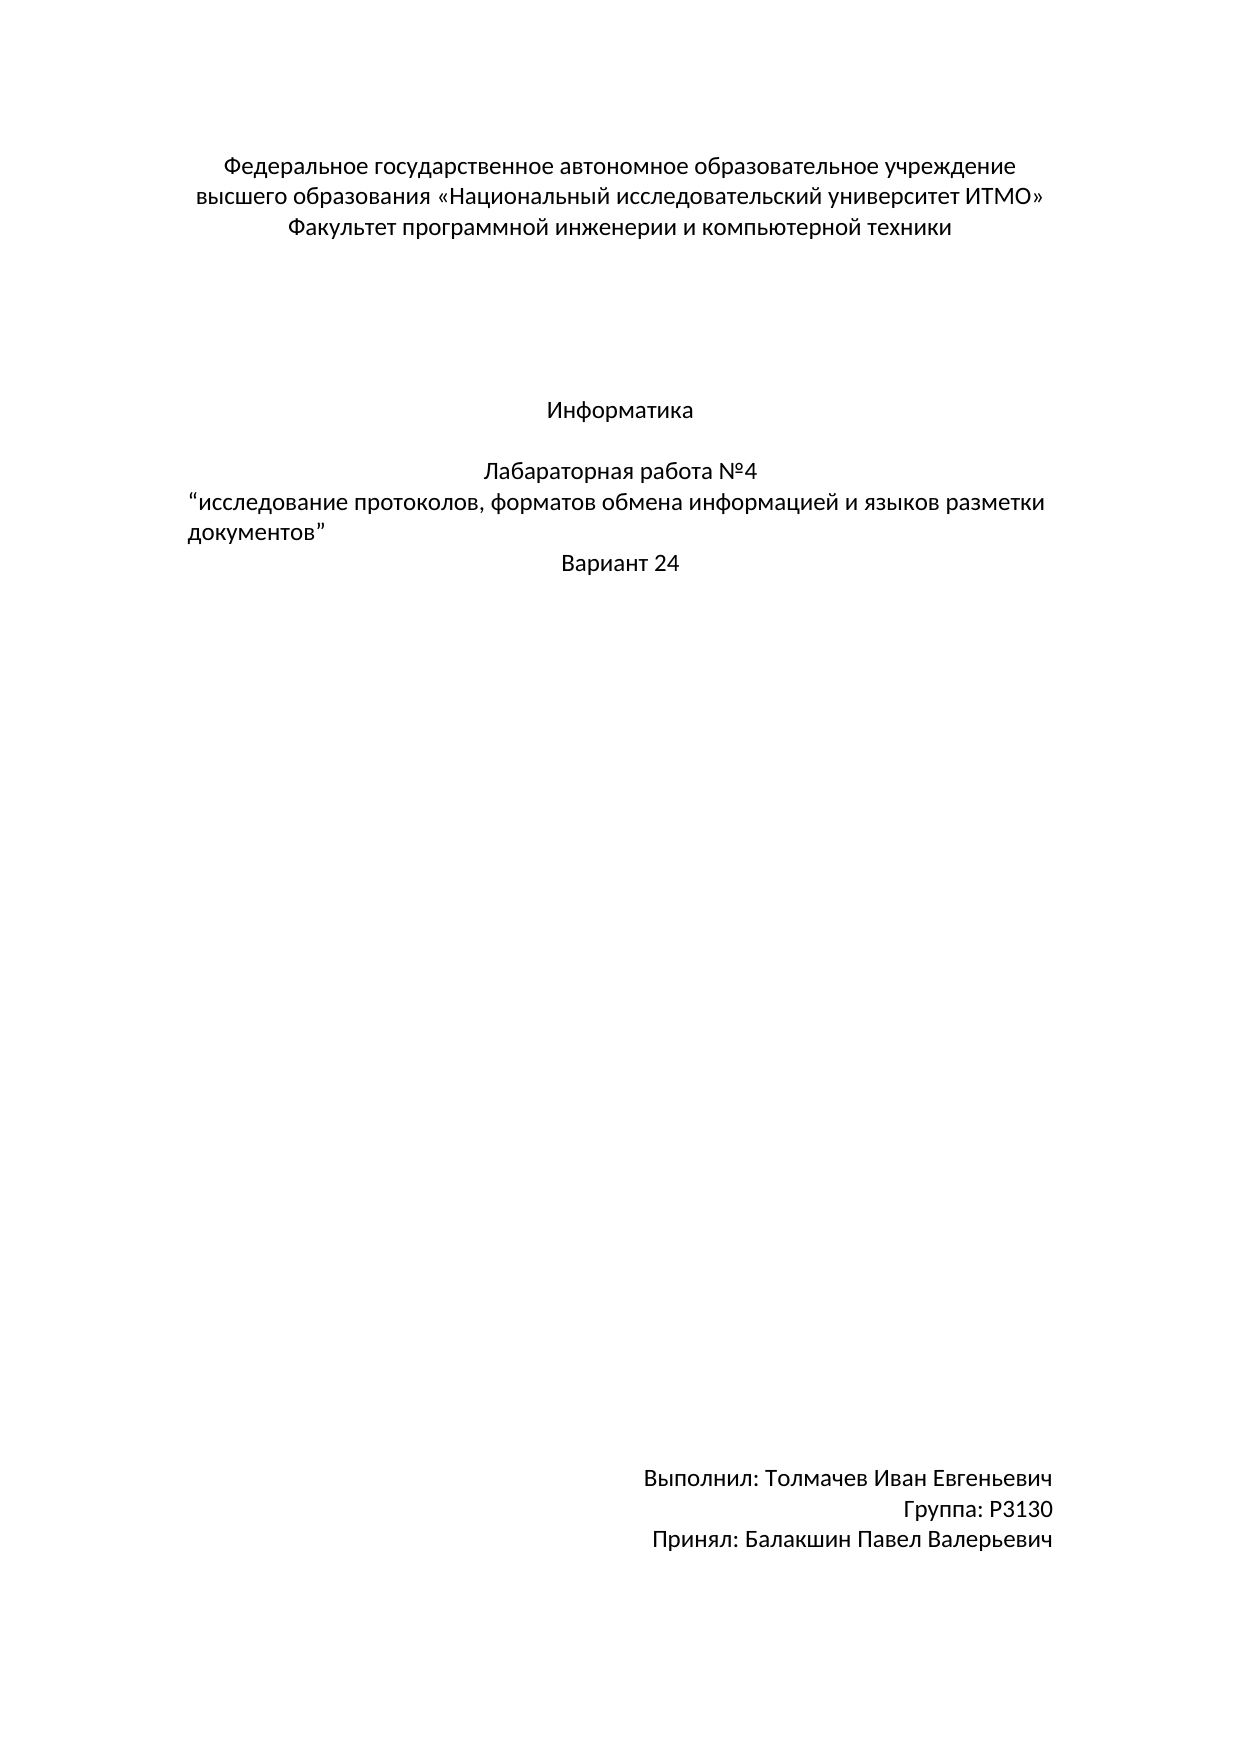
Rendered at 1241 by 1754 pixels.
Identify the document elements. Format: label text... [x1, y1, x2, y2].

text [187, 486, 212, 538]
text Лабараторная работа №4 [187, 455, 1053, 486]
text Принял: Балакшин Павел Валерьевич [187, 1523, 1053, 1554]
text Факультет программной инженерии и компьютерной техники [187, 211, 1053, 242]
text Информатика [187, 394, 1053, 425]
text Вариант 24 [187, 547, 1053, 577]
text Группа: P3130 [187, 1493, 1053, 1523]
text Выполнил: Толмачев Иван Евгеньевич [187, 1462, 1053, 1493]
text Федеральное государственное автономное образовательное учреждение высшего образования «Национальный исследовательский университет ИТМО» [187, 150, 1053, 211]
text “исследование протоколов, форматов обмена информацией и языков разметки документов” [315, 486, 1053, 547]
